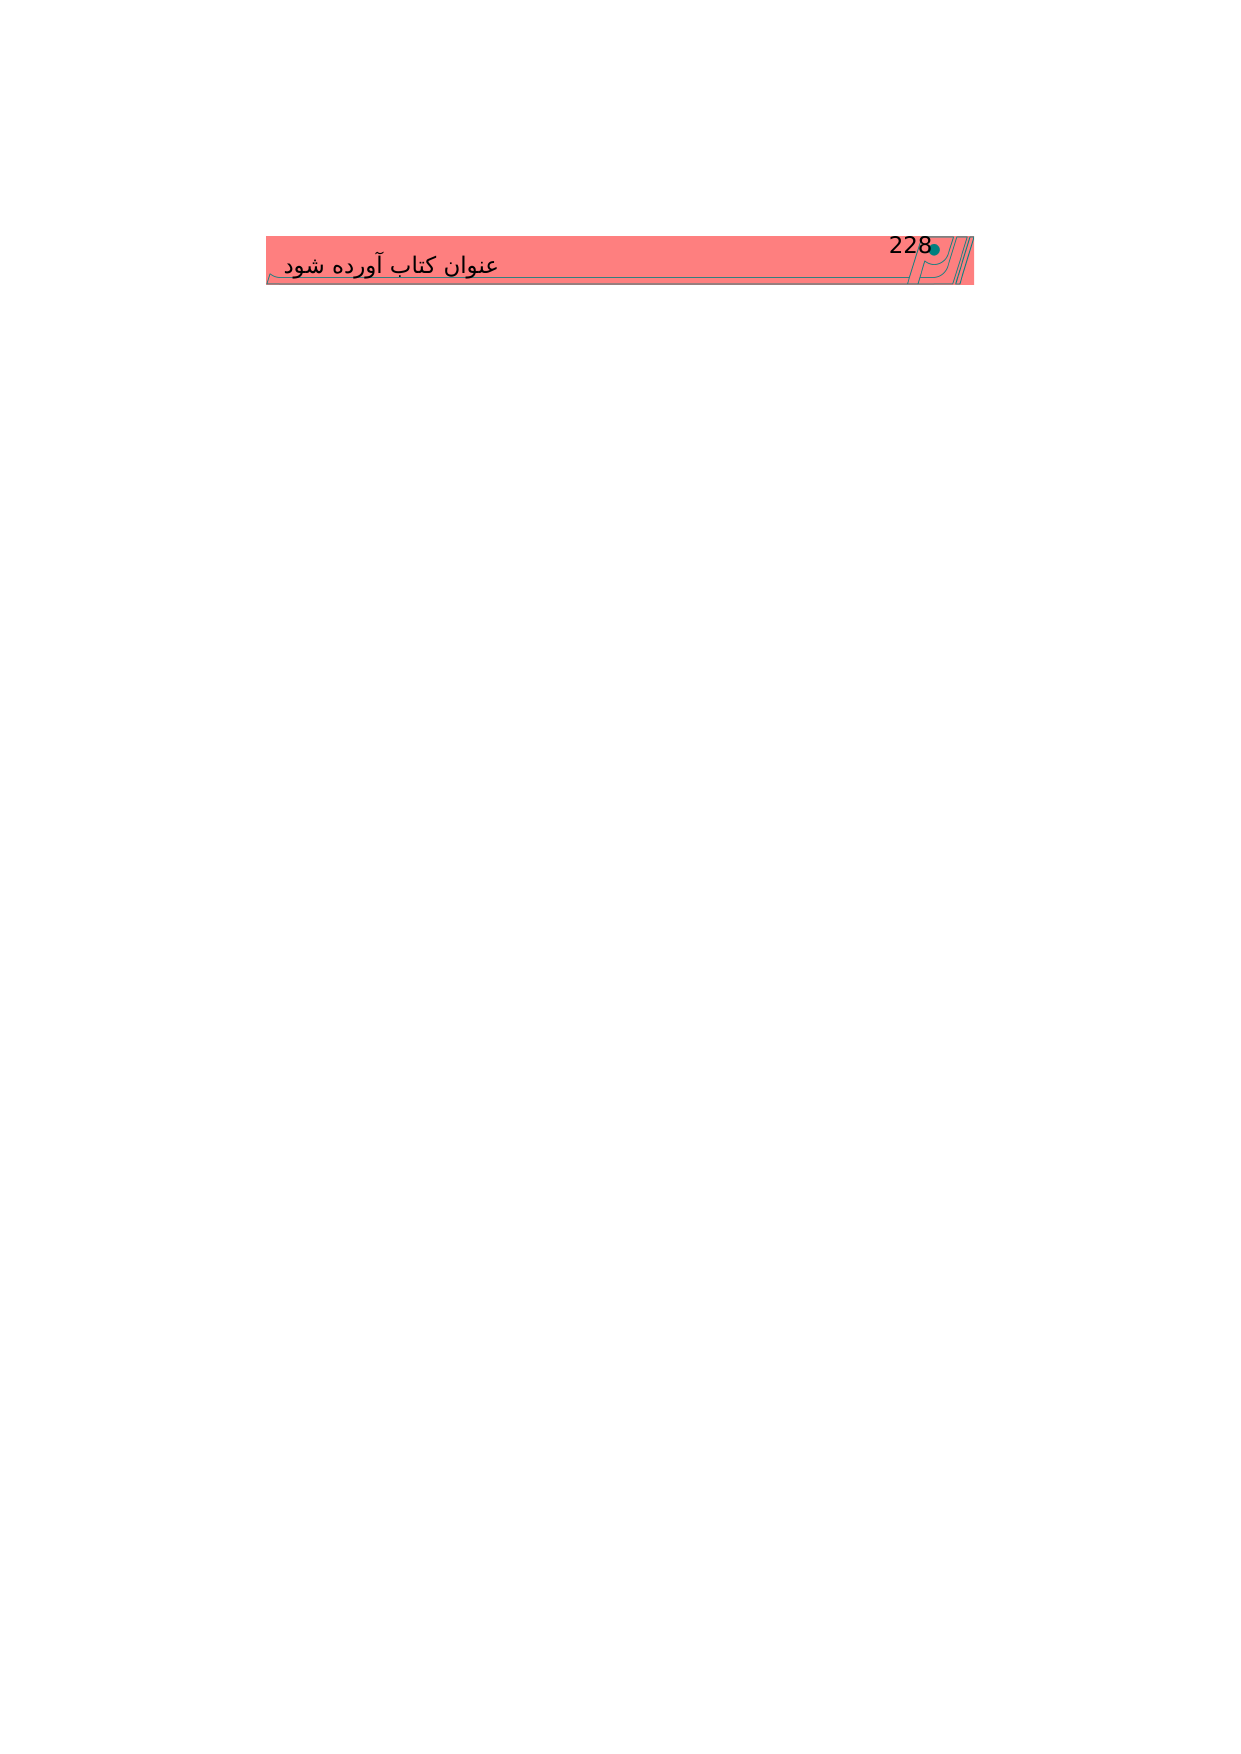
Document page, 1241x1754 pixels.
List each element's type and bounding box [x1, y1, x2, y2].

picture [921, 245, 928, 252]
picture [266, 236, 975, 285]
